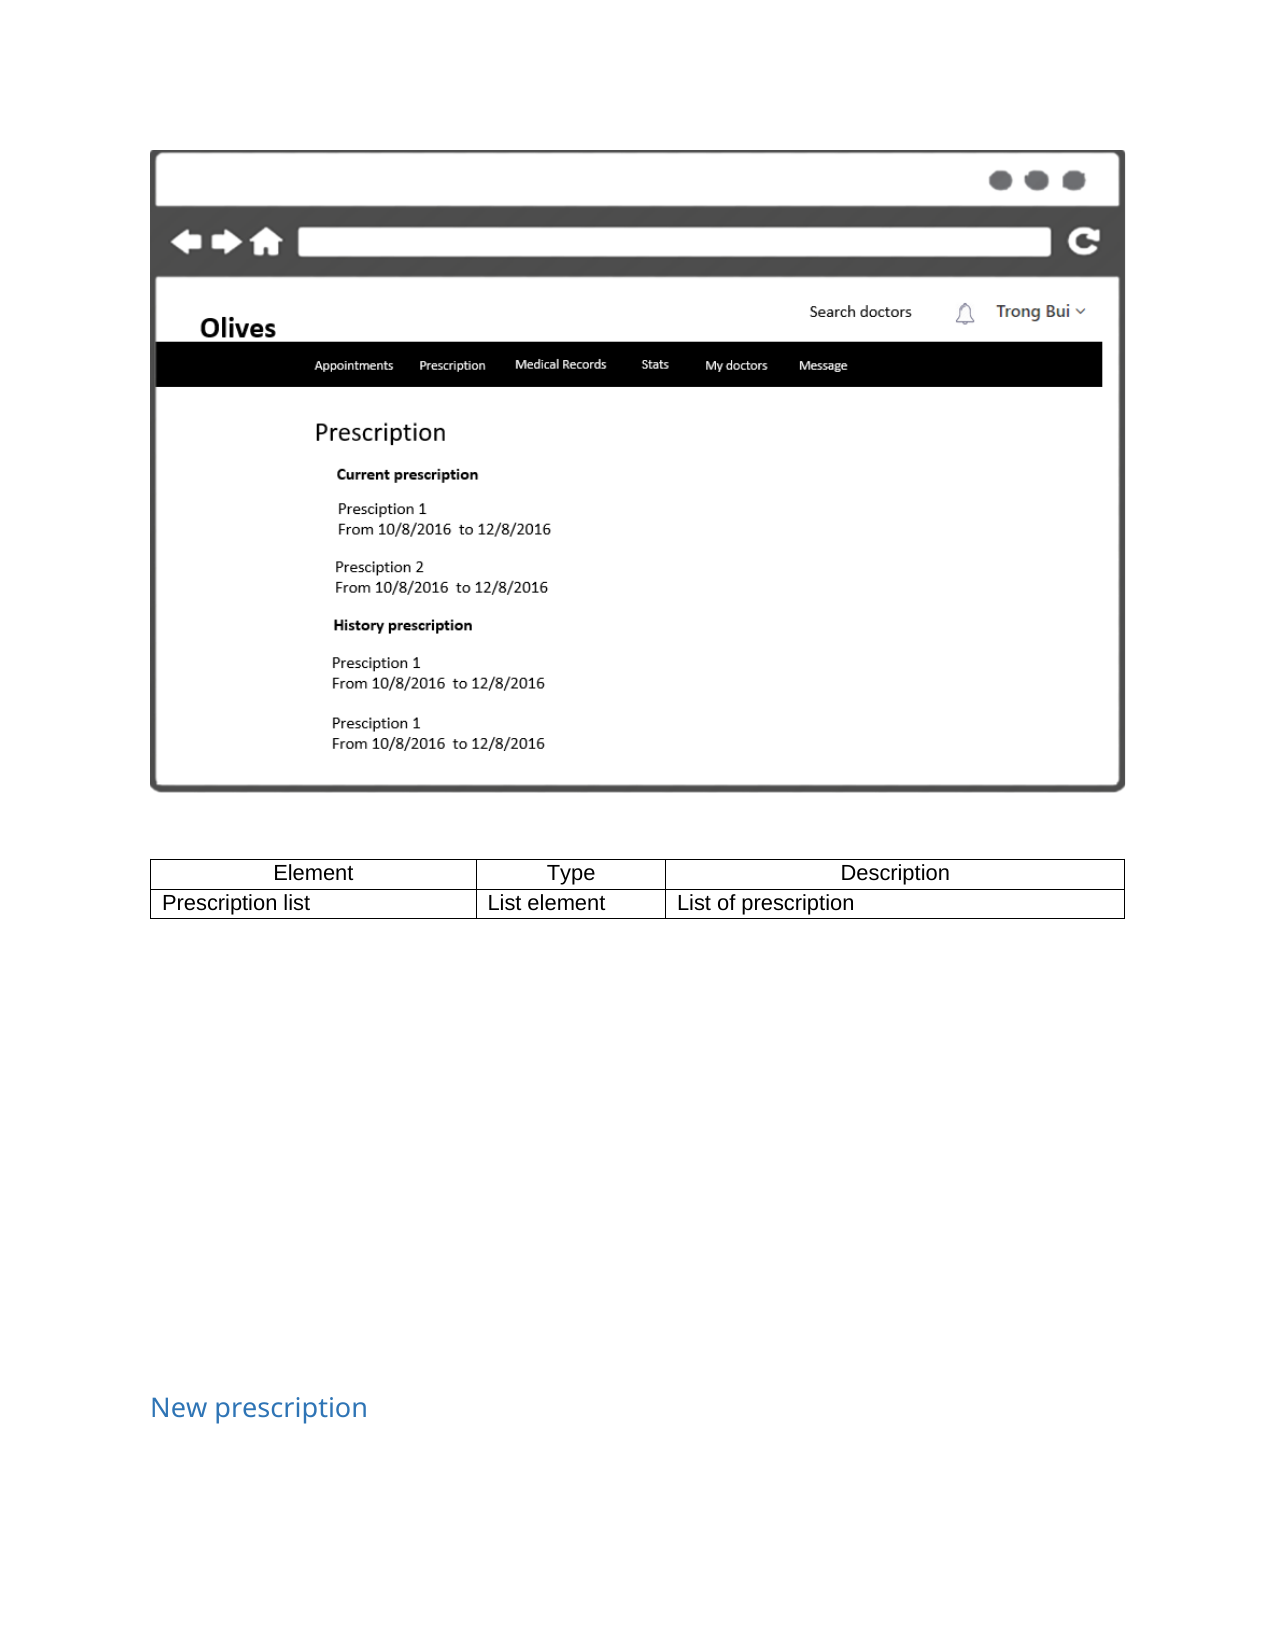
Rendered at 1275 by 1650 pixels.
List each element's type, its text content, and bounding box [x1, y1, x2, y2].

subtitle New prescription [150, 1388, 1125, 1425]
table_header Description [666, 860, 1124, 888]
table_cell Prescription list [151, 890, 476, 918]
table_cell List of prescription [666, 890, 1124, 918]
table_cell List element [477, 890, 665, 918]
picture [150, 150, 1125, 793]
table_header Element [151, 860, 476, 888]
table_header Type [477, 860, 665, 888]
